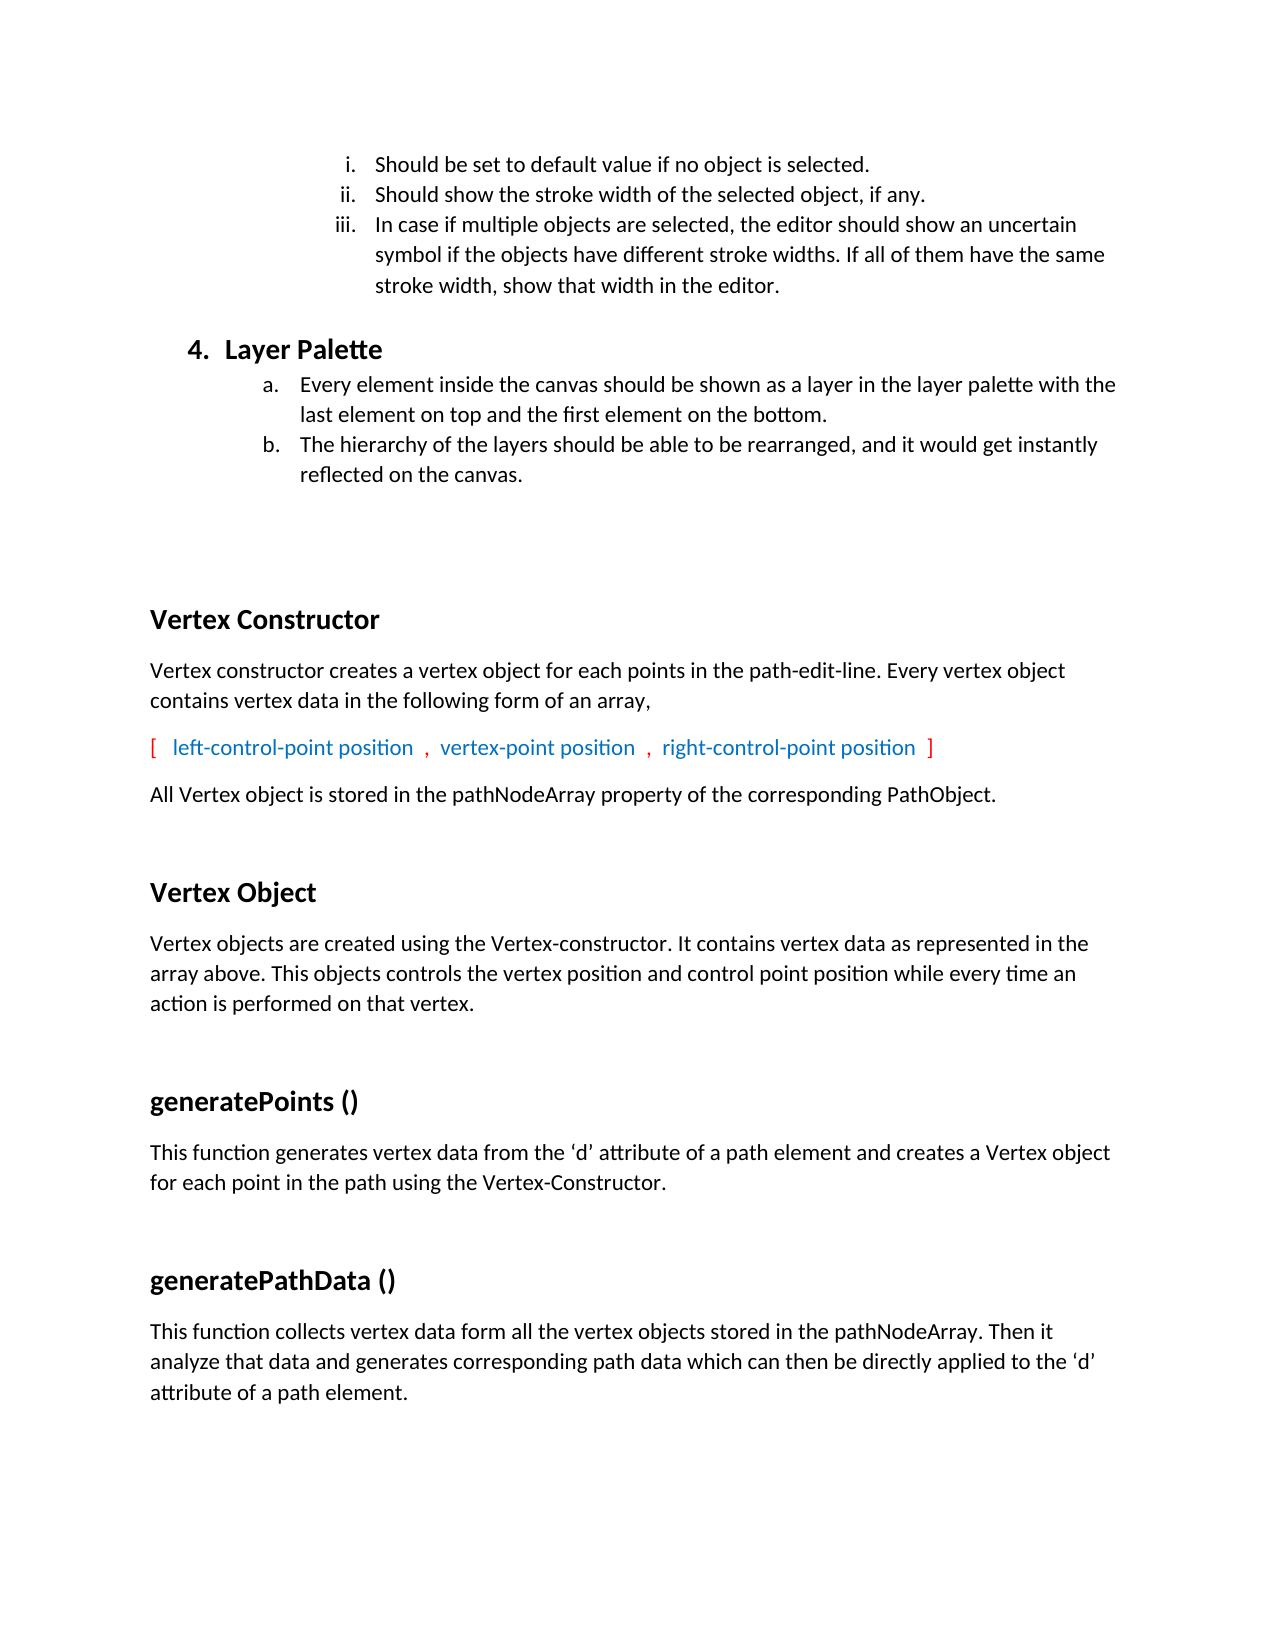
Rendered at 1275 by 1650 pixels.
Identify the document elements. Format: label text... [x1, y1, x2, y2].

text This function generates vertex data from the ‘d’ attribute of a path element and creates a Vertex object for each point in the path using the Vertex-Constructor. [150, 1138, 1125, 1196]
text generatePoints () [150, 1083, 1125, 1119]
list The hierarchy of the layers should be able to be rearranged, and it would get instantly reflected on the canvas. [262, 430, 1125, 488]
text generatePathData () [150, 1262, 1125, 1298]
list Layer Palette [187, 331, 1125, 367]
text Vertex Constructor [150, 601, 1125, 637]
text All Vertex object is stored in the pathNodeArray property of the corresponding PathObject. [150, 780, 1125, 808]
text [ left-control-point position , vertex-point position , right-control-point position ] [150, 733, 1125, 761]
text Vertex Object [150, 874, 1125, 909]
text Vertex constructor creates a vertex object for each points in the path-edit-line. Every vertex object contains vertex data in the following form of an array, [150, 656, 1125, 714]
list Should be set to default value if no object is selected. [356, 150, 1125, 178]
list In case if multiple objects are selected, the editor should show an uncertain symbol if the objects have different stroke widths. If all of them have the same stroke width, show that width in the editor. [356, 210, 1125, 299]
list Every element inside the canvas should be shown as a layer in the layer palette with the last element on top and the first element on the bottom. [262, 370, 1125, 428]
list Should show the stroke width of the selected object, if any. [356, 180, 1125, 208]
text This function collects vertex data form all the vertex objects stored in the pathNodeArray. Then it analyze that data and generates corresponding path data which can then be directly applied to the ‘d’ attribute of a path element. [150, 1317, 1125, 1406]
text Vertex objects are created using the Vertex-constructor. It contains vertex data as represented in the array above. This objects controls the vertex position and control point position while every time an action is performed on that vertex. [150, 929, 1125, 1017]
